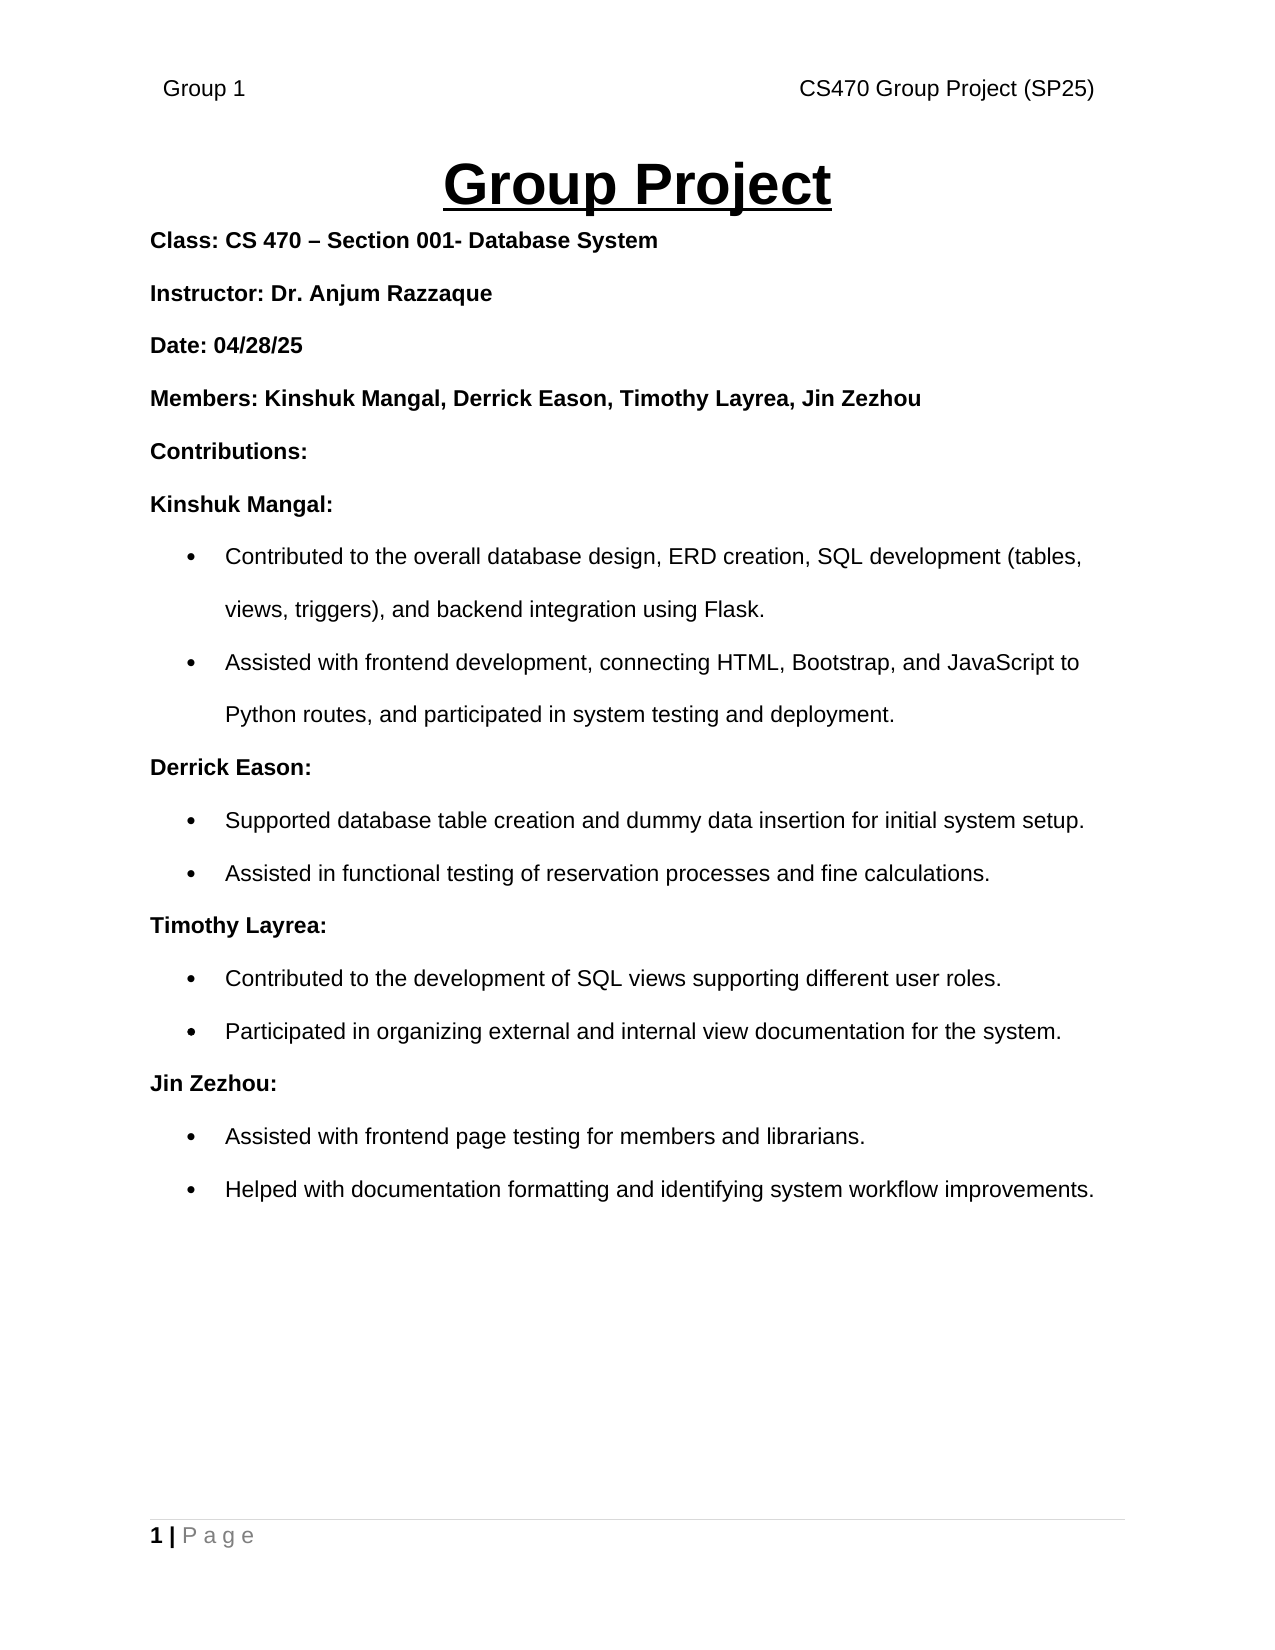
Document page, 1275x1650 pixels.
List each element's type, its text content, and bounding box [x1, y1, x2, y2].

list Contributed to the overall database design, ERD creation, SQL development (tables, views, triggers), and backend integration using Flask. [187, 543, 1125, 622]
list Assisted with frontend development, connecting HTML, Bootstrap, and JavaScript to Python routes, and participated in system testing and deployment. [187, 649, 1125, 728]
text Kinshuk Mangal: [150, 491, 1125, 517]
list Contributed to the development of SQL views supporting different user roles. [187, 965, 1125, 991]
list Participated in organizing external and internal view documentation for the system. [187, 1018, 1125, 1044]
text Date: 04/28/25 [150, 332, 1125, 359]
text Derrick Eason: [150, 754, 1125, 781]
text Class: CS 470 – Section 001- Database System [150, 227, 1125, 253]
list Assisted in functional testing of reservation processes and fine calculations. [187, 859, 1125, 886]
text Group Project [150, 150, 1125, 217]
list Supported database table creation and dummy data insertion for initial system setup. [187, 807, 1125, 833]
list Helped with documentation formatting and identifying system workflow improvements. [187, 1176, 1125, 1202]
text Instructor: Dr. Anjum Razzaque [150, 280, 1125, 306]
text Timothy Layrea: [150, 912, 1125, 939]
text Jin Zezhou: [150, 1070, 1125, 1097]
text Contributions: [150, 438, 1125, 464]
list Assisted with frontend page testing for members and librarians. [187, 1123, 1125, 1149]
text Members: Kinshuk Mangal, Derrick Eason, Timothy Layrea, Jin Zezhou [150, 385, 1125, 412]
